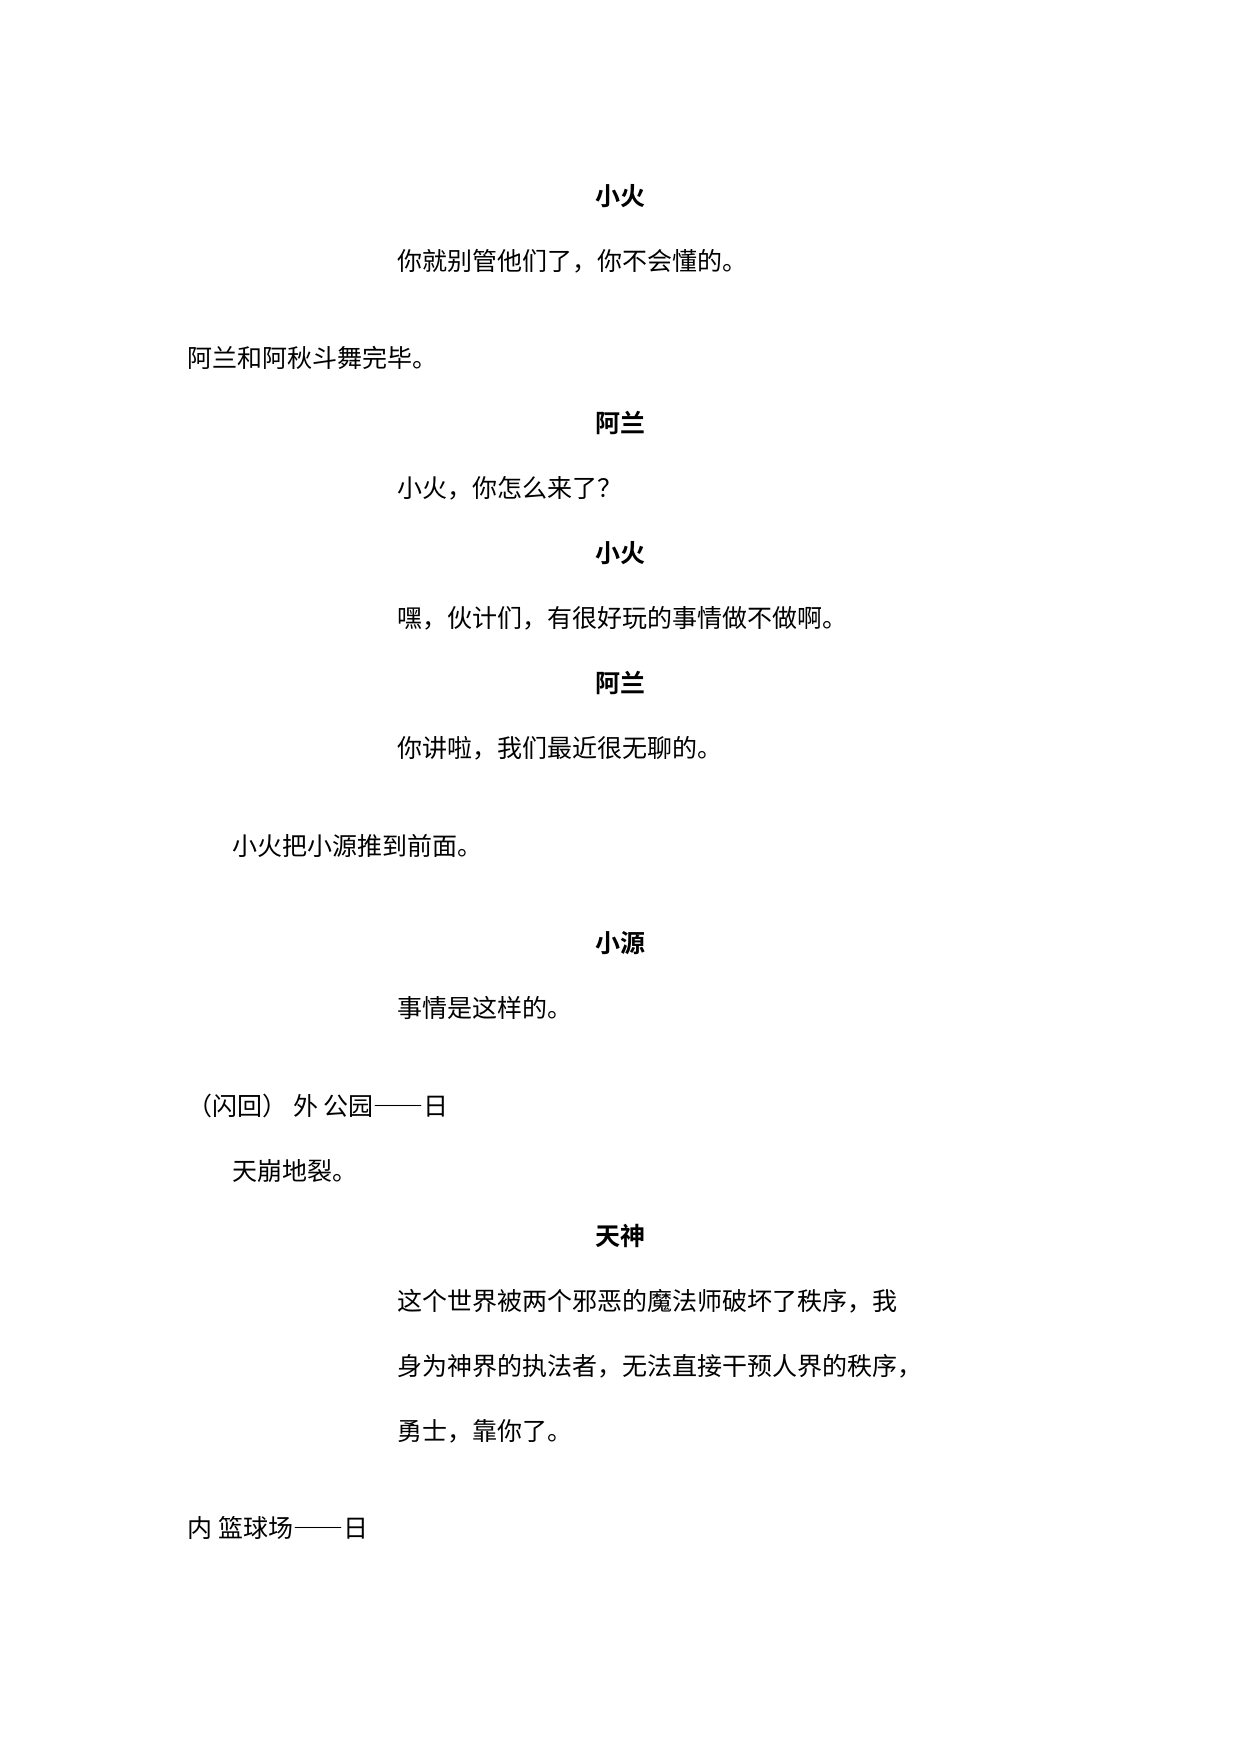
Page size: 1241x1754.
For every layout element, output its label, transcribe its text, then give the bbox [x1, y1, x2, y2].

text 内 篮球场——日 [187, 1494, 1053, 1559]
text 你讲啦，我们最近很无聊的。 [187, 714, 1053, 779]
text 小火 [187, 162, 1053, 227]
text 你就别管他们了，你不会懂的。 [187, 227, 1053, 292]
text 事情是这样的。 [187, 974, 1053, 1039]
text 阿兰 [187, 649, 1053, 714]
text 小火，你怎么来了？ [187, 454, 1053, 519]
text 嘿，伙计们，有很好玩的事情做不做啊。 [187, 584, 1053, 649]
text 勇士，靠你了。 [187, 1397, 1053, 1462]
text 天崩地裂。 [187, 1137, 1053, 1202]
text （闪回） 外 公园——日 [187, 1072, 1053, 1137]
text 小火 [187, 519, 1053, 584]
text 身为神界的执法者，无法直接干预人界的秩序， [187, 1332, 1053, 1397]
text 小火把小源推到前面。 [187, 812, 1053, 877]
text 天神 [187, 1202, 1053, 1267]
text 这个世界被两个邪恶的魔法师破坏了秩序，我 [187, 1267, 1053, 1332]
text 阿兰 [187, 389, 1053, 454]
text 阿兰和阿秋斗舞完毕。 [187, 324, 1053, 389]
text 小源 [187, 909, 1053, 974]
